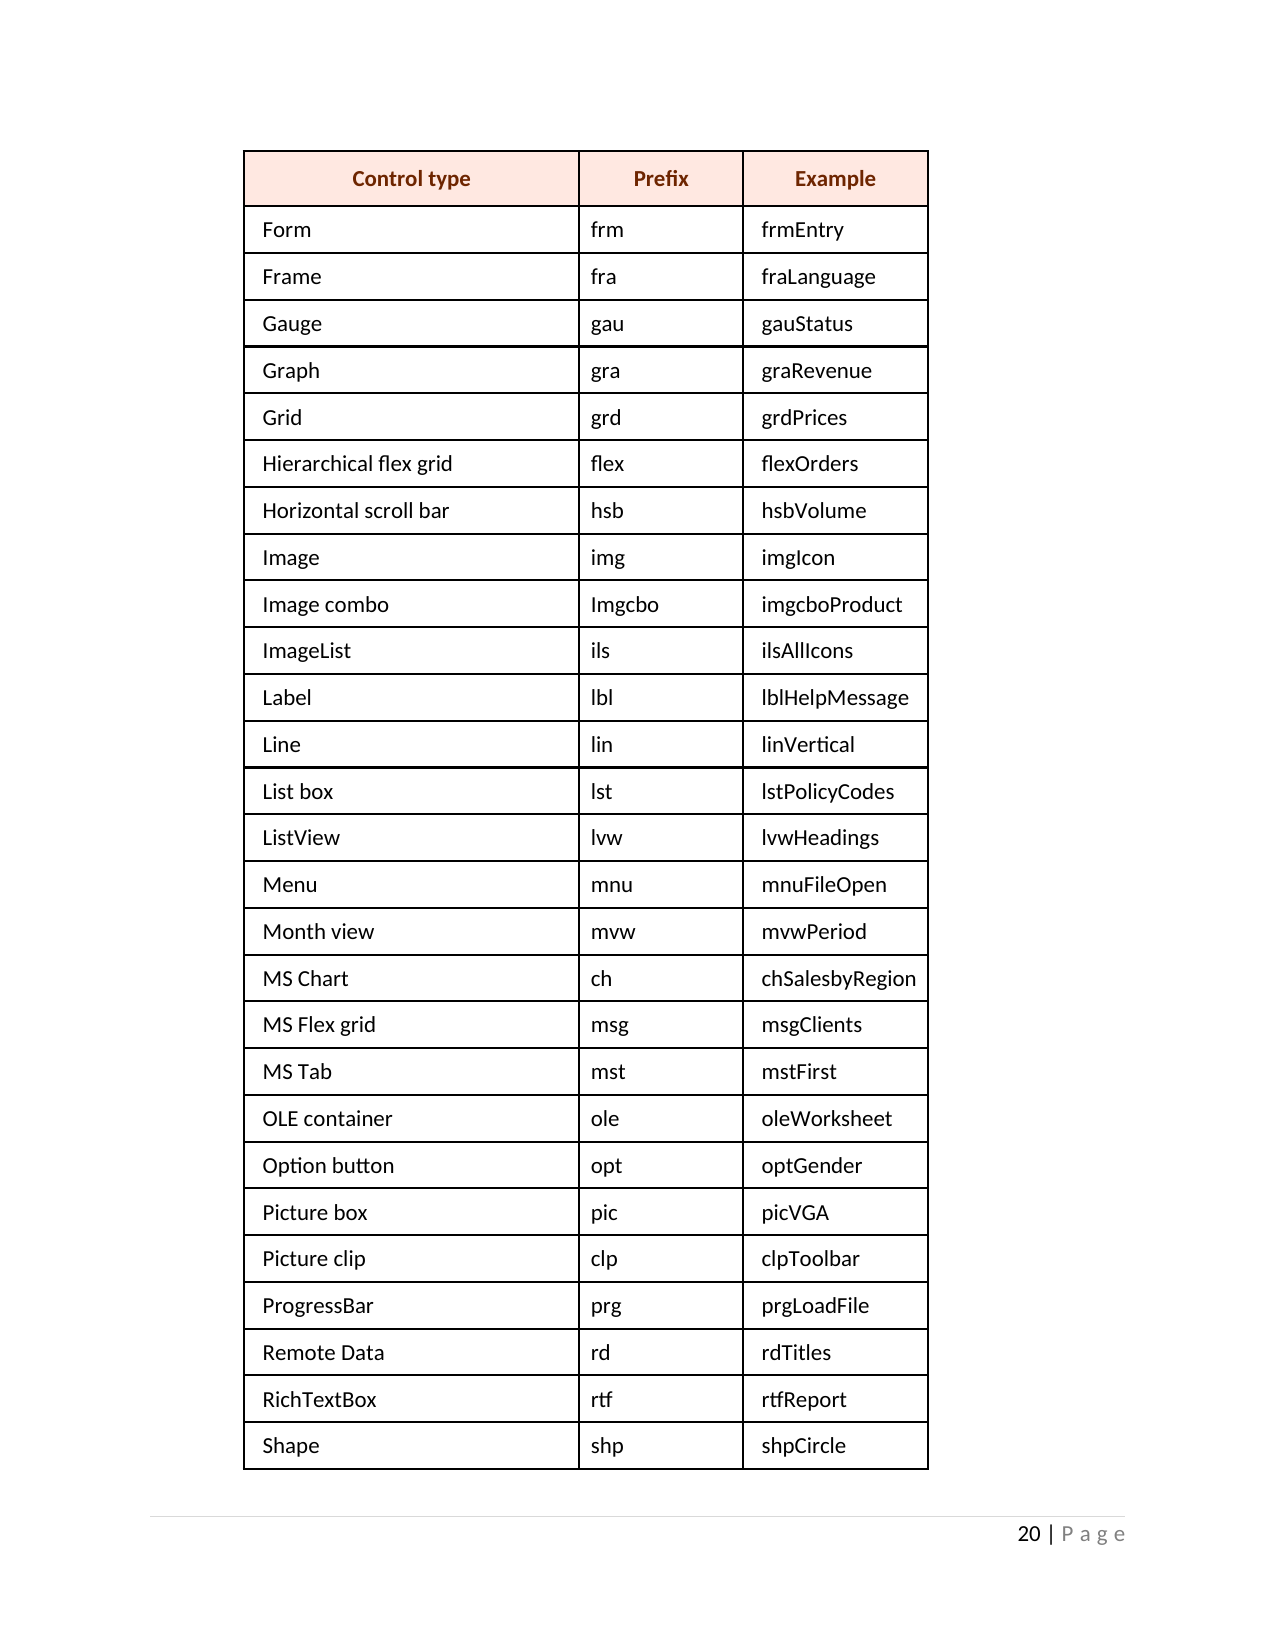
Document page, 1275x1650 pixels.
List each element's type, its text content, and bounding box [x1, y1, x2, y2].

table_cell List box [245, 769, 578, 813]
table_cell chSalesbyRegion [744, 956, 927, 1000]
table_cell grdPrices [744, 394, 927, 439]
table_cell mvwPeriod [744, 909, 927, 953]
table_cell Frame [245, 254, 578, 299]
table_header Example [744, 152, 927, 205]
table_cell frm [580, 207, 742, 252]
table_cell Menu [245, 862, 578, 907]
table_cell Graph [245, 348, 578, 392]
table_cell RichTextBox [245, 1376, 578, 1421]
table_cell Shape [245, 1423, 578, 1468]
table_cell fraLanguage [744, 254, 927, 299]
table_cell MS Flex grid [245, 1002, 578, 1047]
table_cell Horizontal scroll bar [245, 488, 578, 532]
table_cell ProgressBar [245, 1283, 578, 1328]
table_cell imgcboProduct [744, 581, 927, 626]
table_cell rdTitles [744, 1330, 927, 1374]
table_cell msgClients [744, 1002, 927, 1047]
table_cell msg [580, 1002, 742, 1047]
table_cell ilsAllIcons [744, 628, 927, 673]
table_cell MS Tab [245, 1049, 578, 1094]
table_cell rtf [580, 1376, 742, 1421]
table_cell lblHelpMessage [744, 675, 927, 719]
table_cell graRevenue [744, 348, 927, 392]
table_cell oleWorksheet [744, 1096, 927, 1141]
table_cell imgIcon [744, 535, 927, 579]
table_cell mst [580, 1049, 742, 1094]
table_cell linVertical [744, 722, 927, 766]
table_cell clpToolbar [744, 1236, 927, 1281]
table_cell gau [580, 301, 742, 345]
table_cell Gauge [245, 301, 578, 345]
table_cell Picture clip [245, 1236, 578, 1281]
table_cell fra [580, 254, 742, 299]
table_cell lin [580, 722, 742, 766]
table_cell frmEntry [744, 207, 927, 252]
table_cell Month view [245, 909, 578, 953]
table_cell lbl [580, 675, 742, 719]
table_cell lvw [580, 815, 742, 860]
table_cell Remote Data [245, 1330, 578, 1374]
table_cell MS Chart [245, 956, 578, 1000]
table_cell Image combo [245, 581, 578, 626]
table_cell lvwHeadings [744, 815, 927, 860]
table_cell Picture box [245, 1189, 578, 1234]
table_cell mstFirst [744, 1049, 927, 1094]
table_cell optGender [744, 1143, 927, 1187]
table_header Control type [245, 152, 578, 205]
table_cell gra [580, 348, 742, 392]
table_cell ch [580, 956, 742, 1000]
table_cell Label [245, 675, 578, 719]
table_cell img [580, 535, 742, 579]
table_cell prg [580, 1283, 742, 1328]
table_cell opt [580, 1143, 742, 1187]
table_cell hsbVolume [744, 488, 927, 532]
table_cell ImageList [245, 628, 578, 673]
table_header Prefix [580, 152, 742, 205]
table_cell Line [245, 722, 578, 766]
table_cell mnu [580, 862, 742, 907]
table_cell shp [580, 1423, 742, 1468]
table_cell Image [245, 535, 578, 579]
table_cell lst [580, 769, 742, 813]
table_cell Imgcbo [580, 581, 742, 626]
table_cell flex [580, 441, 742, 486]
table_cell mvw [580, 909, 742, 953]
table_cell picVGA [744, 1189, 927, 1234]
table_cell shpCircle [744, 1423, 927, 1468]
table_cell mnuFileOpen [744, 862, 927, 907]
table_cell grd [580, 394, 742, 439]
table_cell flexOrders [744, 441, 927, 486]
table_cell Hierarchical flex grid [245, 441, 578, 486]
table_cell gauStatus [744, 301, 927, 345]
table_cell Grid [245, 394, 578, 439]
table_cell clp [580, 1236, 742, 1281]
table_cell lstPolicyCodes [744, 769, 927, 813]
table_cell ole [580, 1096, 742, 1141]
table_cell ils [580, 628, 742, 673]
table_cell hsb [580, 488, 742, 532]
table_cell Form [245, 207, 578, 252]
table_cell rtfReport [744, 1376, 927, 1421]
table_cell Option button [245, 1143, 578, 1187]
table_cell pic [580, 1189, 742, 1234]
table_cell ListView [245, 815, 578, 860]
table_cell OLE container [245, 1096, 578, 1141]
table_cell prgLoadFile [744, 1283, 927, 1328]
table_cell rd [580, 1330, 742, 1374]
